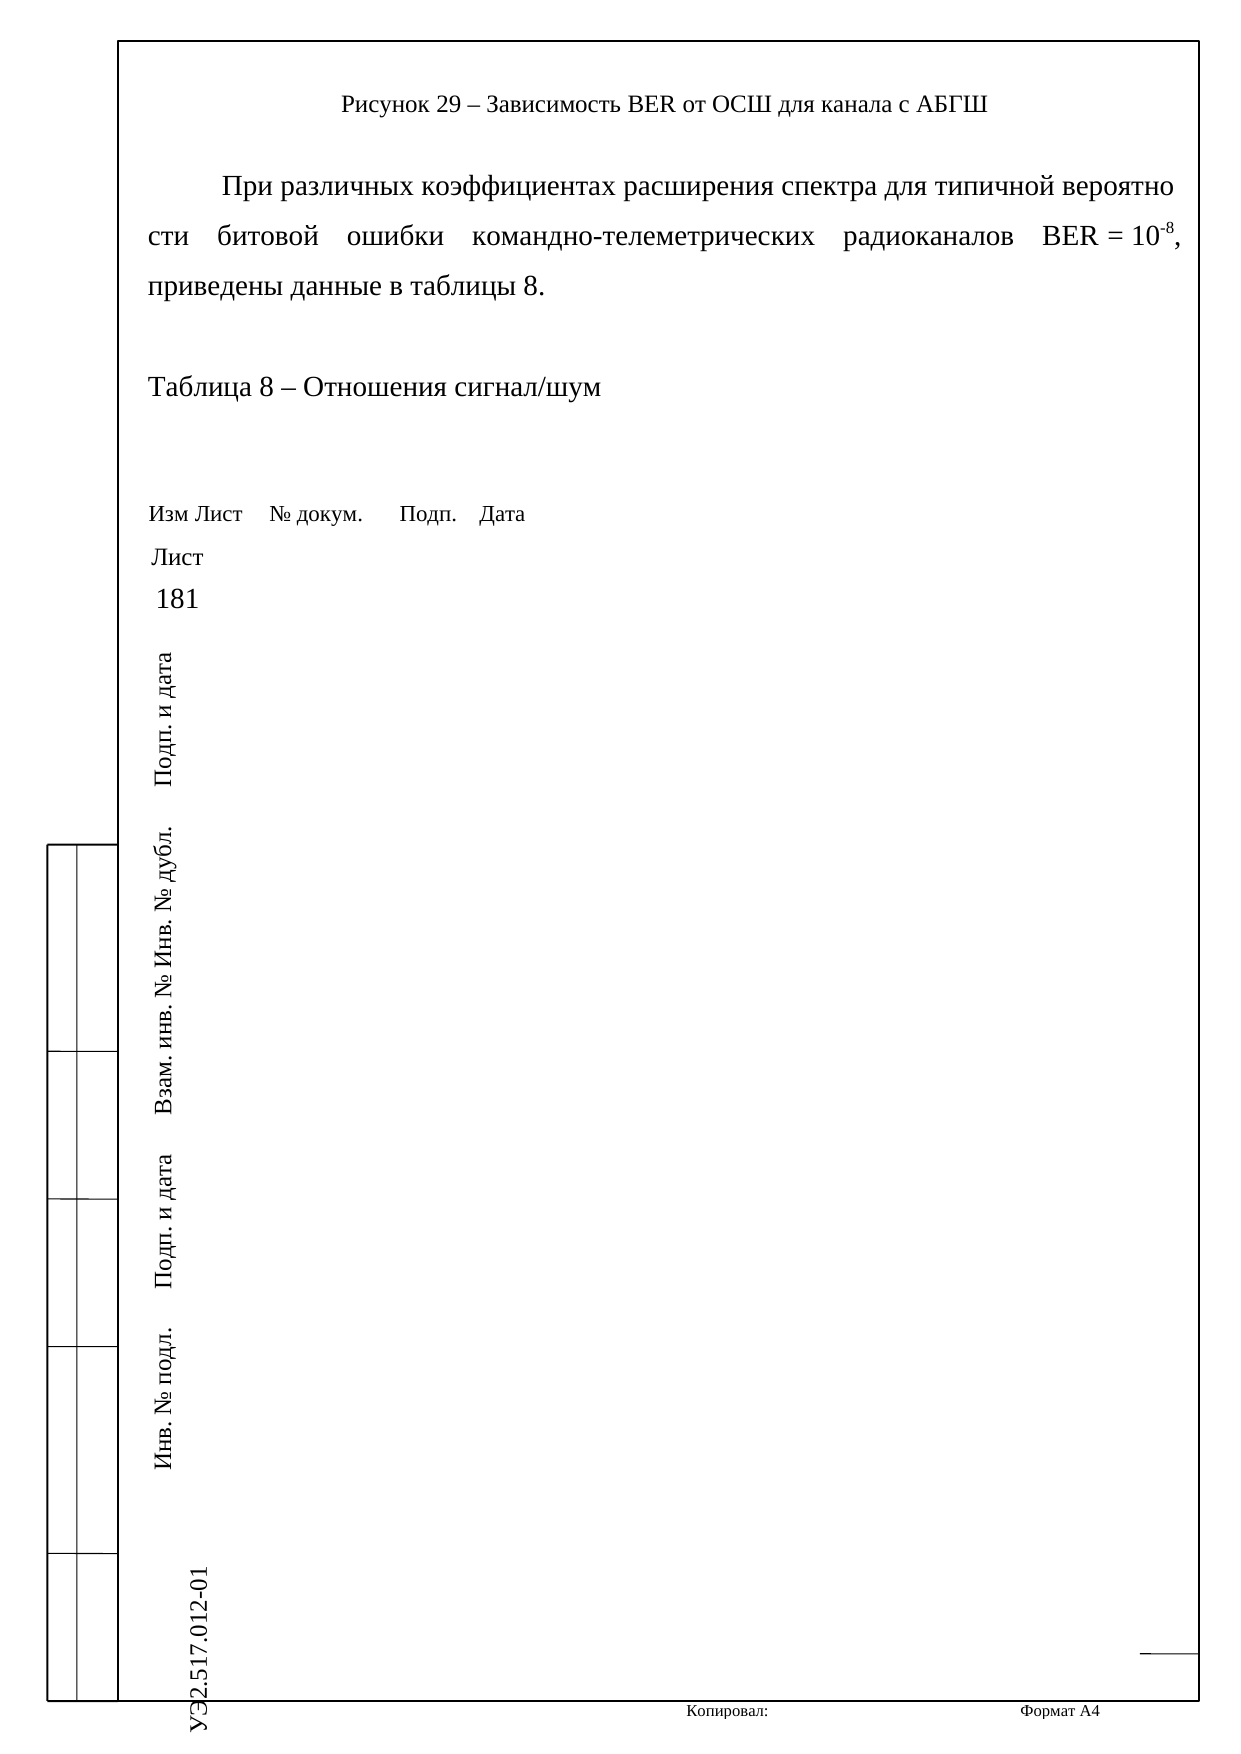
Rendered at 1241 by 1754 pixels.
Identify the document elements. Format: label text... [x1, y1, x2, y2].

text Рисунок 29 – Зависимость BER от ОСШ для канала с АБГШ [148, 89, 1181, 117]
text Таблица 8 – Отношения сигнал/шум [148, 369, 1181, 402]
text При различных коэффициентах расширения спектра для типичной вероятности битовой ошибки командно-телеметрических радиоканалов BER = 10-8, приведены данные в таблицы 8. [148, 168, 1181, 302]
